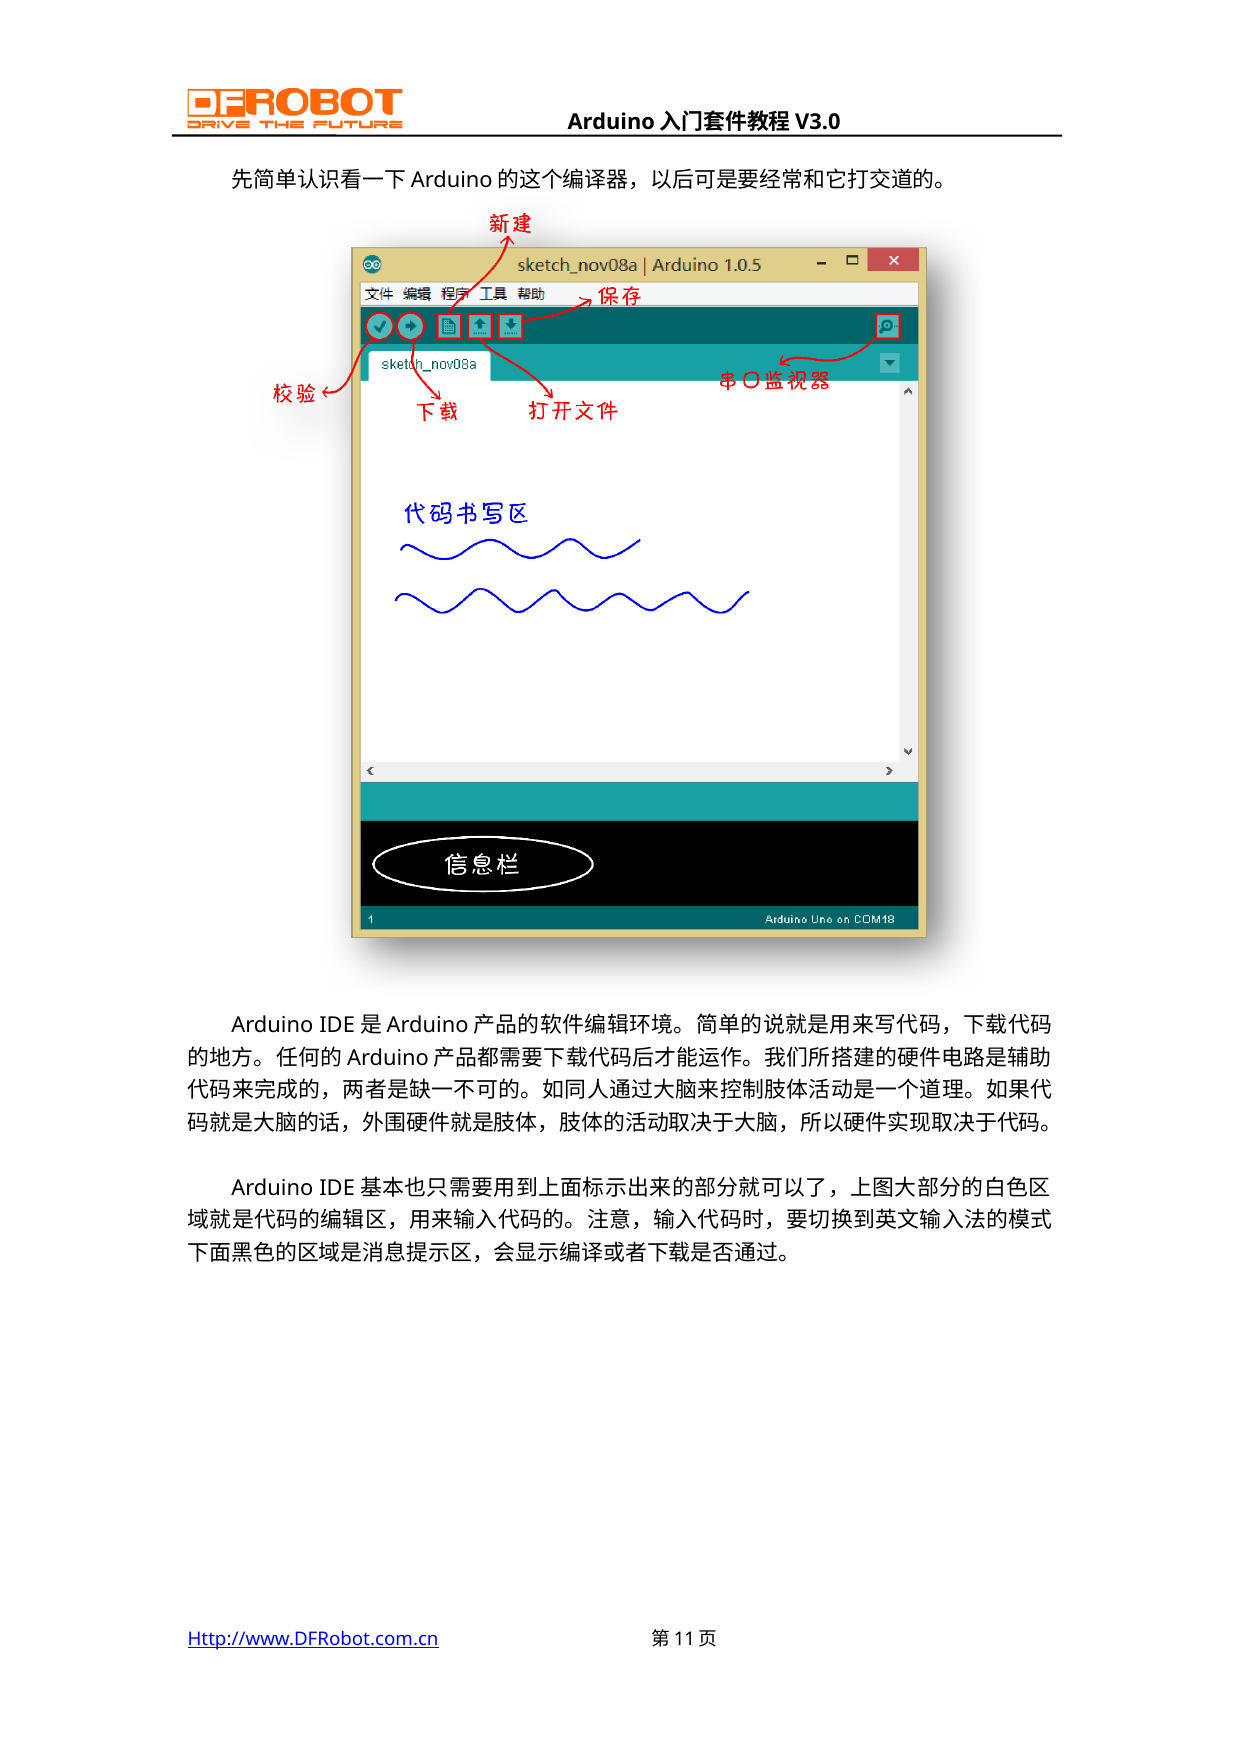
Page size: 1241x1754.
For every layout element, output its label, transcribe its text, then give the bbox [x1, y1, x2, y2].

picture [187, 88, 403, 129]
text 先简单认识看一下Arduino的这个编译器，以后可是要经常和它打交道的。 [187, 162, 1053, 194]
text Arduino IDE是Arduino产品的软件编辑环境。简单的说就是用来写代码，下载代码的地方。任何的Arduino产品都需要下载代码后才能运作。我们所搭建的硬件电路是辅助代码来完成的，两者是缺一不可的。如同人通过大脑来控制肢体活动是一个道理。如果代码就是大脑的话，外围硬件就是肢体，肢体的活动取决于大脑，所以硬件实现取决于代码。 [187, 1007, 1053, 1137]
text Arduino IDE基本也只需要用到上面标示出来的部分就可以了，上图大部分的白色区域就是代码的编辑区，用来输入代码的。注意，输入代码时，要切换到英文输入法的模式。下面黑色的区域是消息提示区，会显示编译或者下载是否通过。 [187, 1169, 1053, 1267]
picture [273, 213, 927, 938]
